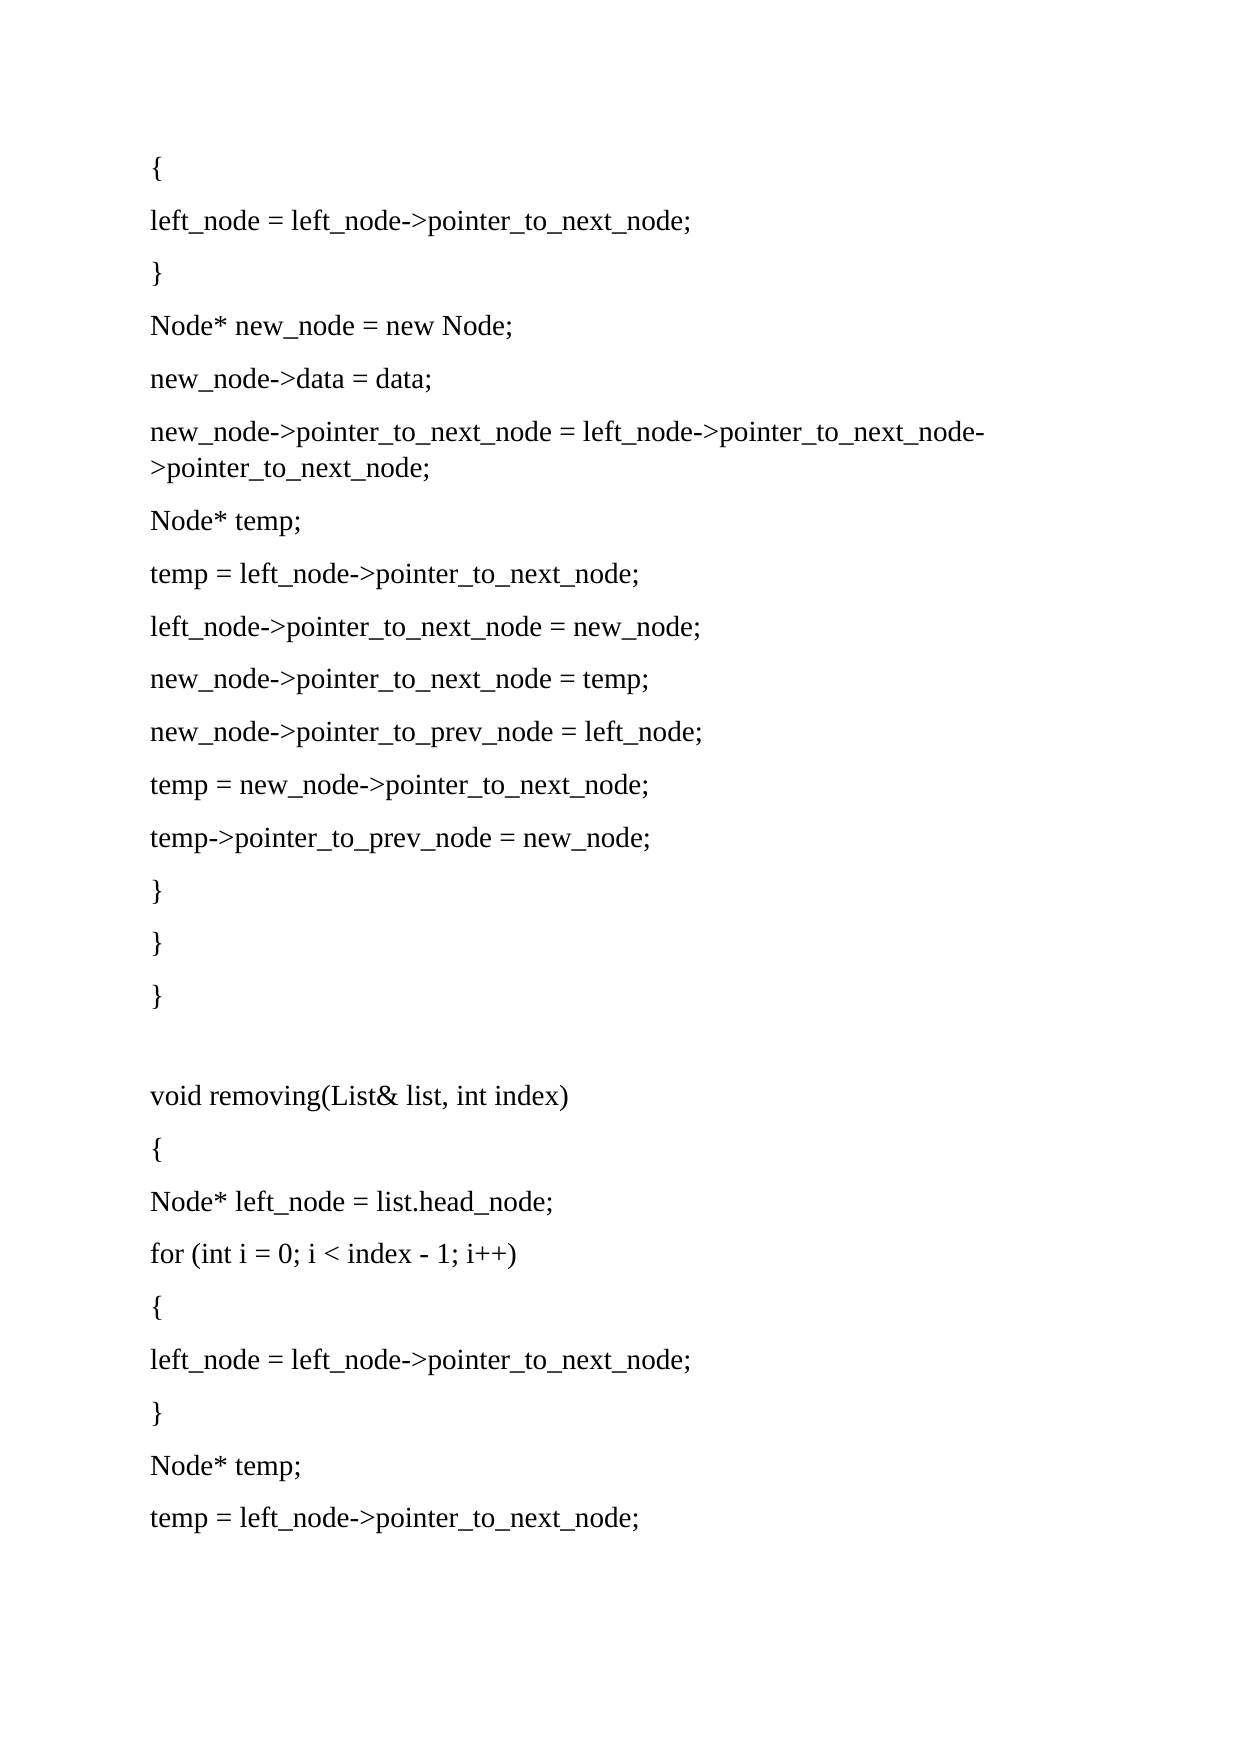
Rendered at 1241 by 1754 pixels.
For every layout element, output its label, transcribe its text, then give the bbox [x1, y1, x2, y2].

text new_node->data = data; [150, 361, 1090, 395]
text temp = left_node->pointer_to_next_node; [150, 556, 1090, 589]
text } [150, 873, 1090, 906]
text } [150, 1395, 1090, 1428]
text Node* left_node = list.head_node; [150, 1184, 1090, 1217]
text left_node = left_node->pointer_to_next_node; [150, 203, 1090, 236]
text { [150, 150, 1090, 183]
text void removing(List& list, int index) [150, 1078, 1090, 1112]
text } [150, 978, 1090, 1012]
text } [150, 926, 1090, 959]
text } [150, 256, 1090, 289]
text left_node->pointer_to_next_node = new_node; [150, 609, 1090, 642]
text Node* new_node = new Node; [150, 308, 1090, 342]
text new_node->pointer_to_prev_node = left_node; [150, 714, 1090, 748]
text Node* temp; [150, 1448, 1090, 1481]
text temp = left_node->pointer_to_next_node; [150, 1501, 1090, 1534]
text temp = new_node->pointer_to_next_node; [150, 767, 1090, 801]
text new_node->pointer_to_next_node = left_node->pointer_to_next_node->pointer_to_next_node; [150, 414, 1090, 484]
text Node* temp; [150, 503, 1090, 537]
text { [150, 1131, 1090, 1164]
text left_node = left_node->pointer_to_next_node; [150, 1342, 1090, 1376]
text for (int i = 0; i < index - 1; i++) [150, 1236, 1090, 1270]
text temp->pointer_to_prev_node = new_node; [150, 820, 1090, 853]
text new_node->pointer_to_next_node = temp; [150, 661, 1090, 695]
text { [150, 1289, 1090, 1323]
